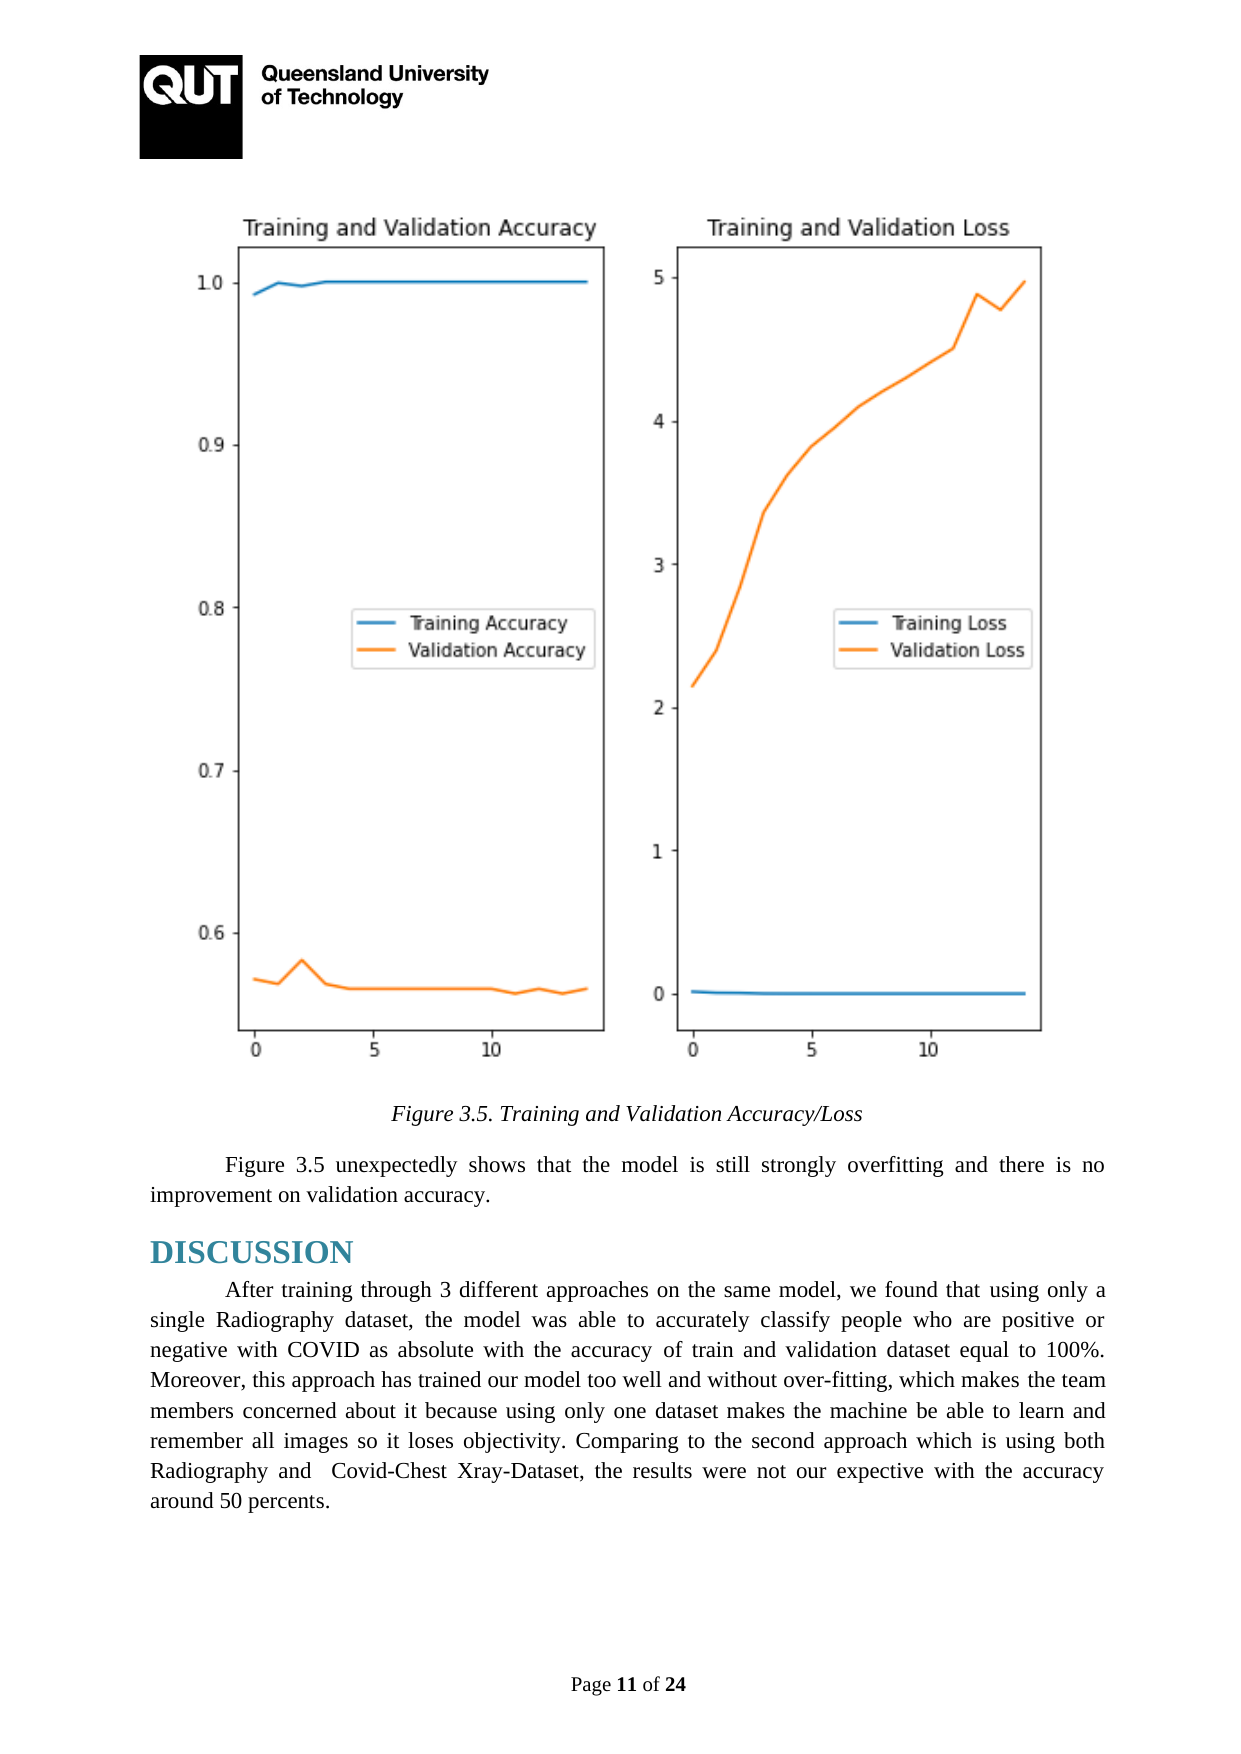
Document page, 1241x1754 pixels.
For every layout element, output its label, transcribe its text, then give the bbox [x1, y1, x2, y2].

subtitle DISCUSSION [150, 1232, 1106, 1270]
text Figure 3.5 unexpectedly shows that the model is still strongly overfitting and there is no improvement on validation accuracy. [150, 1151, 1106, 1207]
picture [139, 55, 489, 159]
text Figure 3.5. Training and Validation Accuracy/Loss [150, 1099, 1106, 1126]
text After training through 3 different approaches on the same model, we found that using only a single Radiography dataset, the model was able to accurately classify people who are positive or negative with COVID as absolute with the accuracy ​​of train and validation dataset equal to 100%. Moreover, this approach has trained our model too well and without over-fitting, which makes the team members concerned about it because using only one dataset makes the machine be able to learn and remember all images so it loses objectivity. Comparing to the second approach which is using both Radiography and Covid-Chest Xray-Dataset, the results were not our expective with the accuracy around 50 percents. [150, 1276, 1106, 1514]
picture [150, 210, 1107, 1075]
